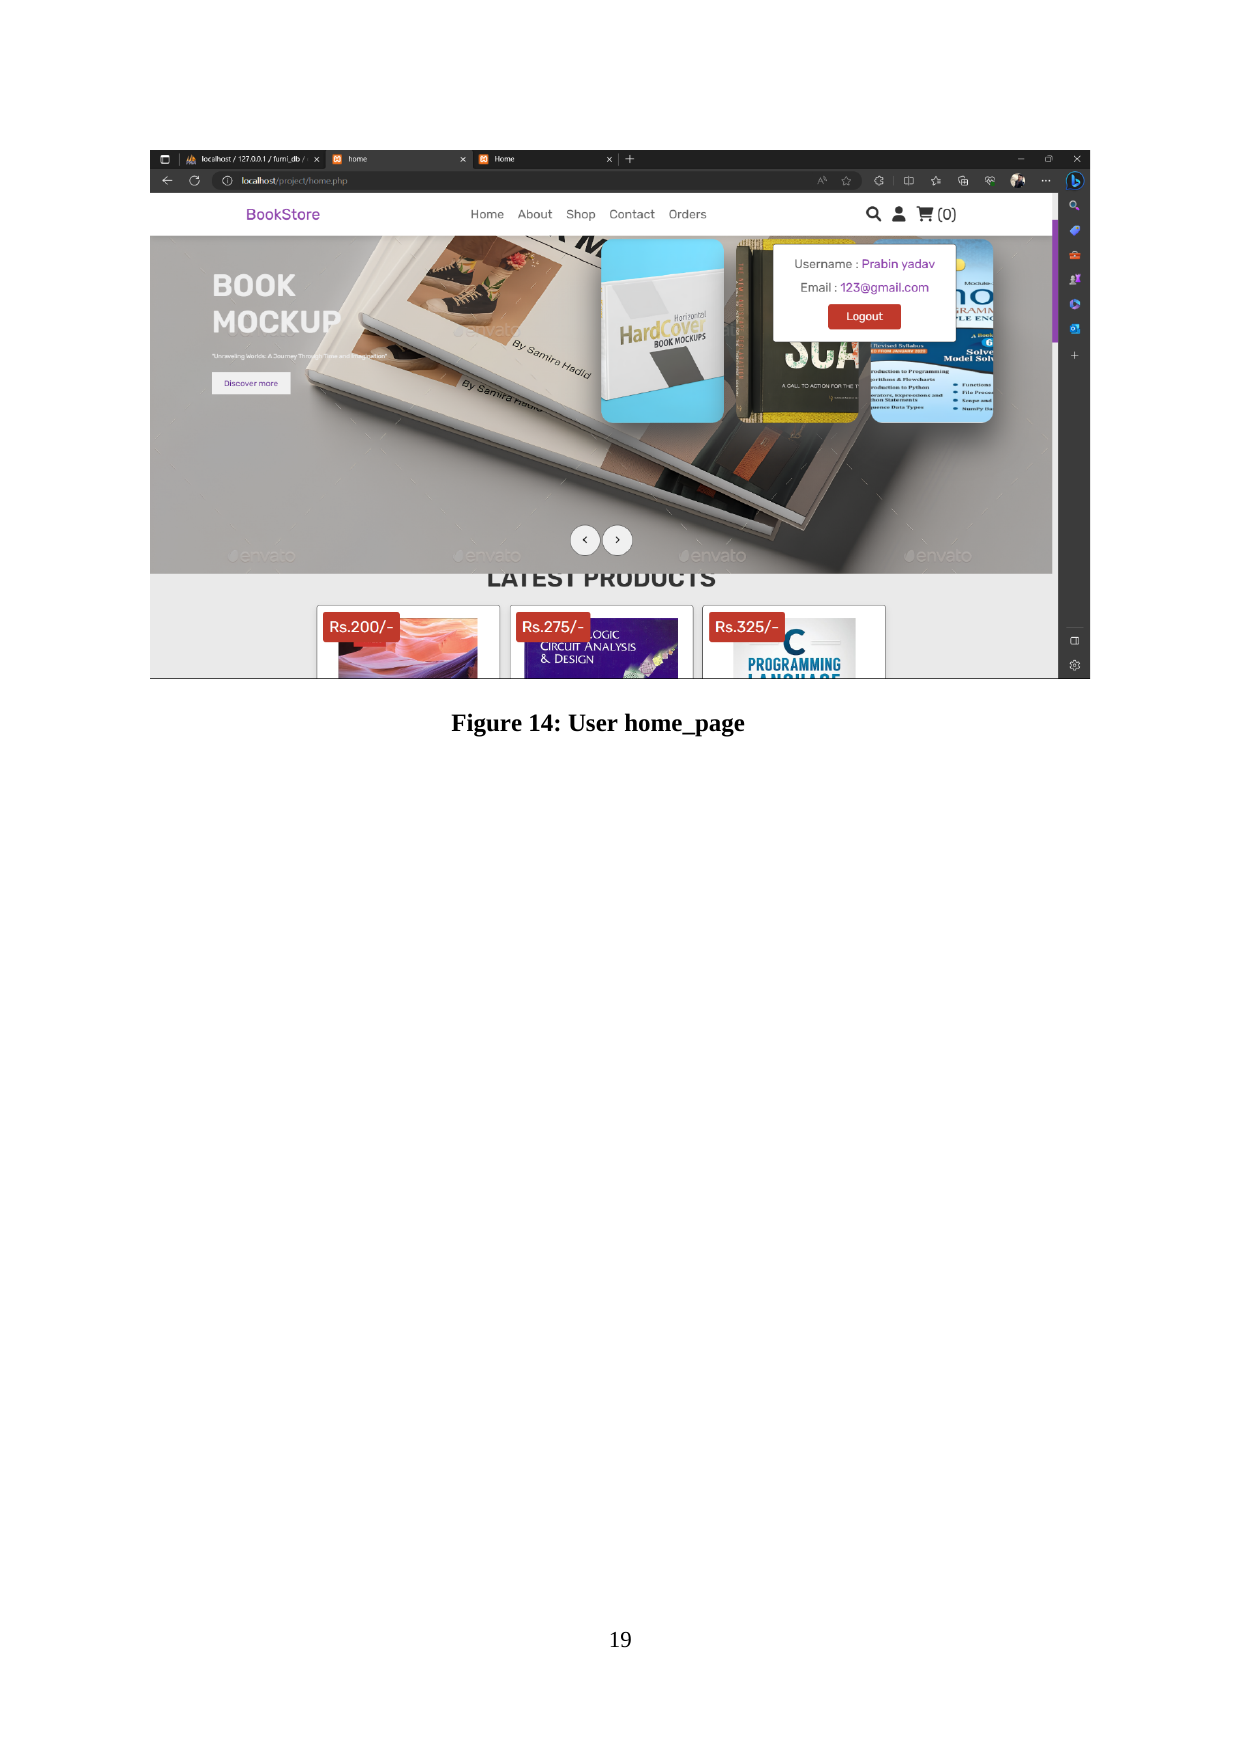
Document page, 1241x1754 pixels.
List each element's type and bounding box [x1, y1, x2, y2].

picture [150, 150, 1091, 679]
